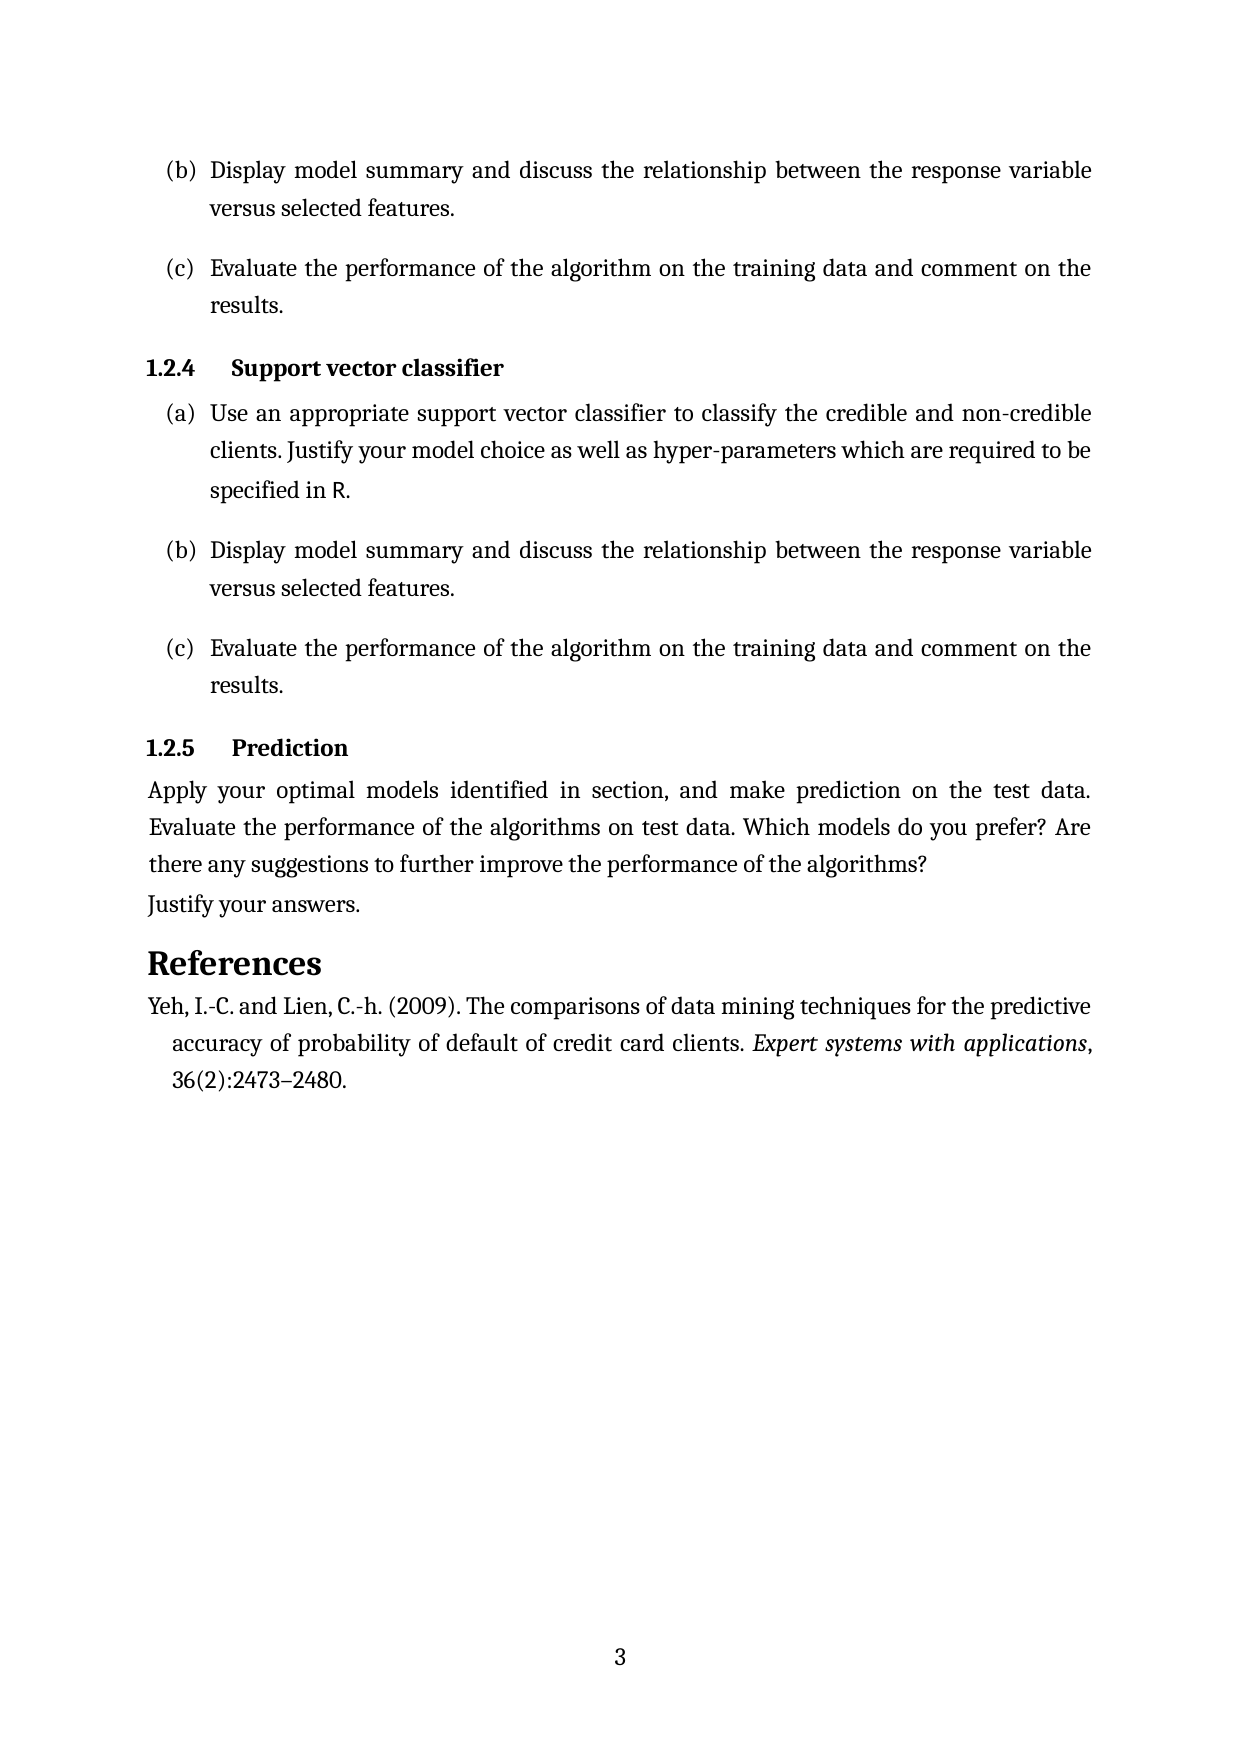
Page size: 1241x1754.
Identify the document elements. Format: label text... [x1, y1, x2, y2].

text Justify your answers. [148, 890, 1093, 918]
list Display model summary and discuss the relationship between the response variable versus selected features. [165, 536, 1093, 602]
subtitle Support vector classifier [146, 354, 1093, 383]
list Evaluate the performance of the algorithm on the training data and comment on the results. [165, 634, 1093, 700]
text Apply your optimal models identified in section, and make prediction on the test data. Evaluate the performance of the algorithms on test data. Which models do you prefer? Are there any suggestions to further improve the performance of the algorithms? [148, 776, 1093, 879]
list Evaluate the performance of the algorithm on the training data and comment on the results. [165, 254, 1093, 320]
subtitle References [147, 944, 1093, 984]
list Use an appropriate support vector classifier to classify the credible and non-credible clients. Justify your model choice as well as hyper-parameters which are required to be specified in R. [165, 399, 1093, 504]
text Yeh, I.-C. and Lien, C.-h. (2009). The comparisons of data mining techniques for the predictive accuracy of probability of default of credit card clients. Expert systems with applications, 36(2):2473–2480. [148, 992, 1093, 1095]
subtitle Prediction [146, 734, 1093, 763]
list Display model summary and discuss the relationship between the response variable versus selected features. [165, 156, 1093, 222]
